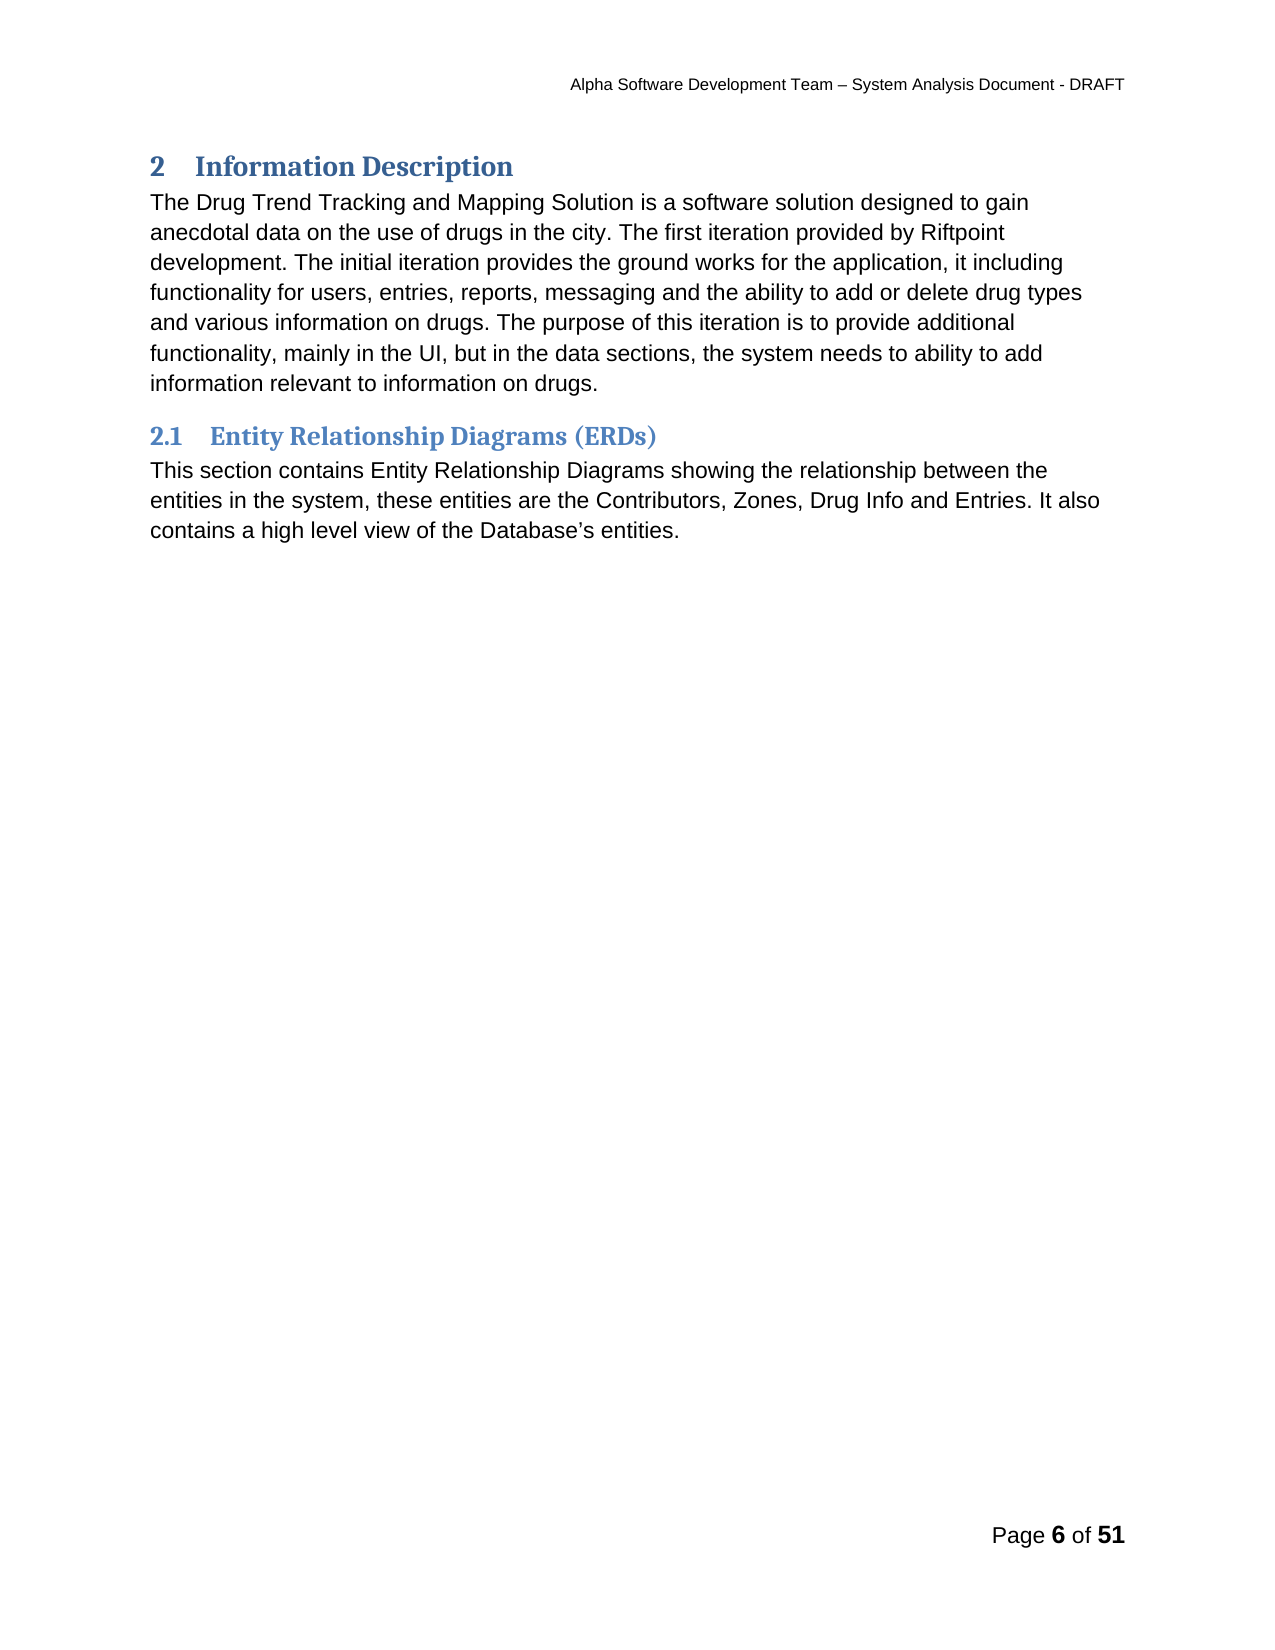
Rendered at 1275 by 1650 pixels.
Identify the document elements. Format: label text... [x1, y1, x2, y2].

subtitle Information Description [150, 150, 1125, 183]
text This section contains Entity Relationship Diagrams showing the relationship between the entities in the system, these entities are the Contributors, Zones, Drug Info and Entries. It also contains a high level view of the Database’s entities. [150, 457, 1125, 543]
text The Drug Trend Tracking and Mapping Solution is a software solution designed to gain anecdotal data on the use of drugs in the city. The first iteration provided by Riftpoint development. The initial iteration provides the ground works for the application, it including functionality for users, entries, reports, messaging and the ability to add or delete drug types and various information on drugs. The purpose of this iteration is to provide additional functionality, mainly in the UI, but in the data sections, the system needs to ability to add information relevant to information on drugs. [150, 188, 1125, 396]
subtitle Entity Relationship Diagrams (ERDs) [150, 421, 1125, 452]
